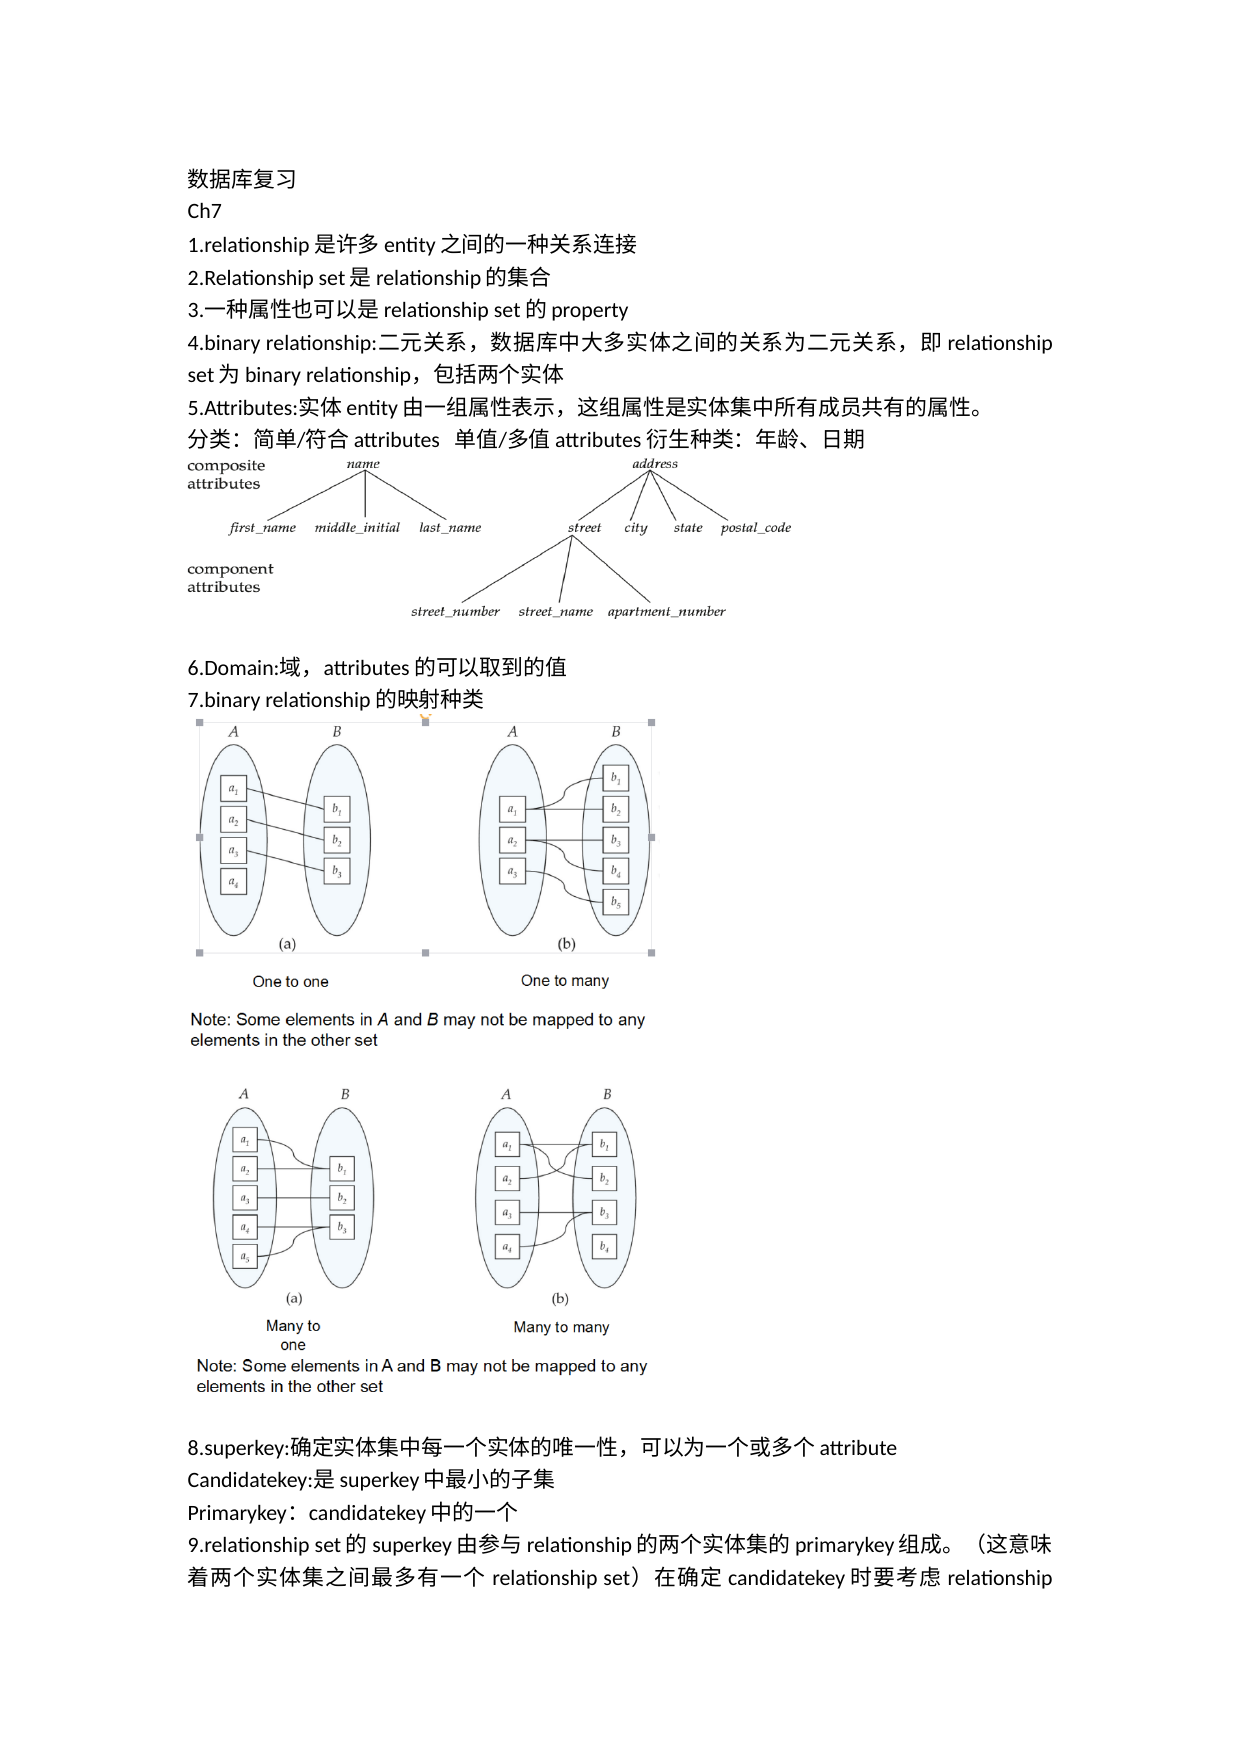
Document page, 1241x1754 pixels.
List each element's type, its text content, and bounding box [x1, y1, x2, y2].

list superkey:确定实体集中每一个实体的唯一性，可以为一个或多个attribute [187, 1429, 1053, 1462]
list 一种属性也可以是relationship set的property [187, 292, 1053, 324]
list Domain:域，attributes的可以取到的值 [187, 649, 1053, 682]
list Relationship set是relationship的集合 [187, 259, 1053, 292]
list Primarykey：candidatekey中的一个 [187, 1494, 1053, 1527]
list relationship是许多entity之间的一种关系连接 [187, 227, 1053, 259]
picture [187, 454, 792, 619]
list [187, 1527, 1053, 1592]
text Ch7 [187, 194, 1053, 227]
list 分类：简单/符合attributes 单值/多值attributes 衍生种类：年龄、日期 [187, 422, 1053, 454]
list Attributes:实体entity由一组属性表示，这组属性是实体集中所有成员共有的属性。 [187, 389, 1053, 422]
text 数据库复习 [187, 162, 1053, 194]
list binary relationship的映射种类 [187, 682, 1053, 714]
picture [187, 1072, 652, 1400]
picture [187, 714, 660, 1049]
list Candidatekey:是superkey中最小的子集 [187, 1462, 1053, 1494]
list binary relationship:二元关系，数据库中大多实体之间的关系为二元关系，即relationship set为binary relationship，包括两个实体 [187, 324, 1053, 389]
